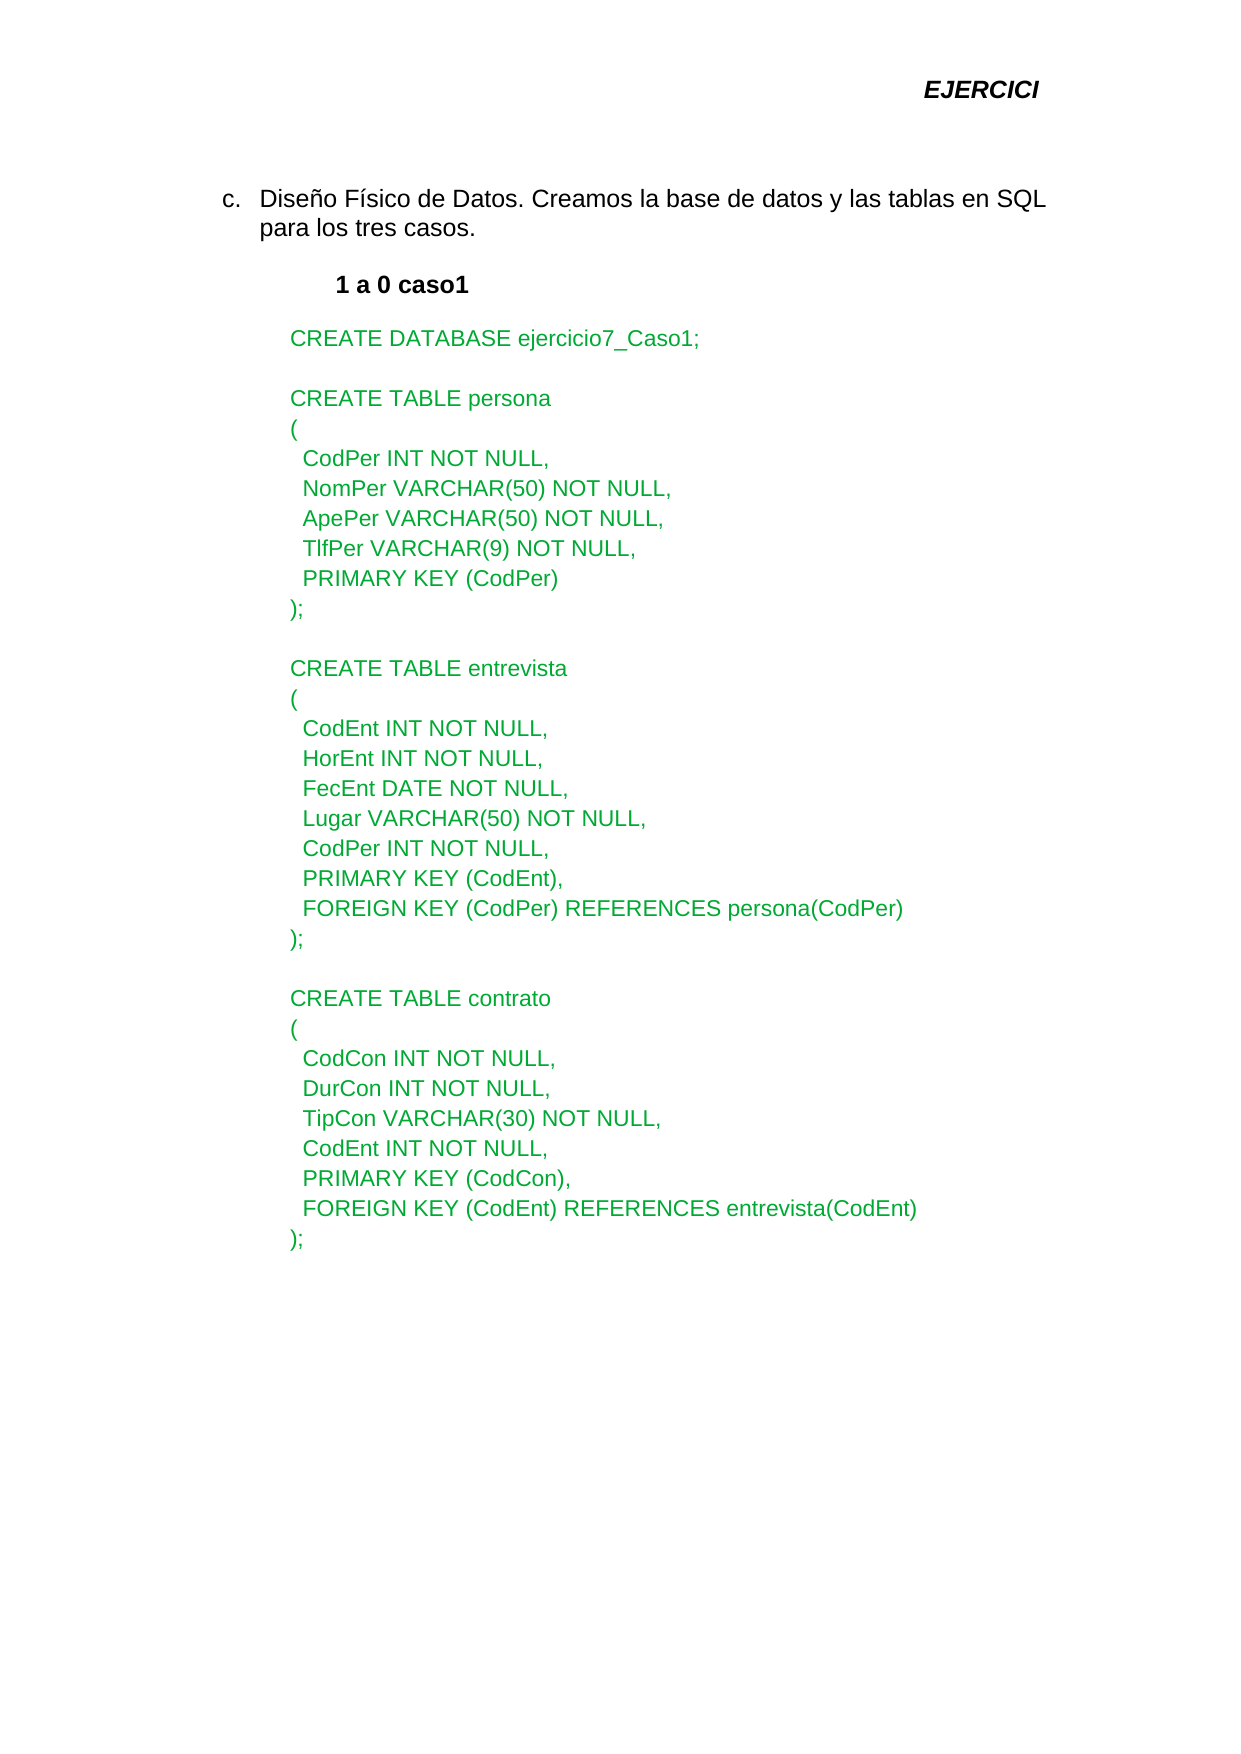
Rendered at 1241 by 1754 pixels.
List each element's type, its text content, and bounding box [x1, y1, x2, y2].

text PRIMARY KEY (CodEnt), [290, 865, 1076, 892]
text CodCon INT NOT NULL, [290, 1045, 1076, 1072]
subtitle 1 a 0 caso1 [251, 270, 1076, 299]
text TlfPer VARCHAR(9) NOT NULL, [290, 535, 1076, 562]
text TipCon VARCHAR(30) NOT NULL, [290, 1105, 1076, 1132]
text FecEnt DATE NOT NULL, [290, 775, 1076, 802]
text FOREIGN KEY (CodPer) REFERENCES persona(CodPer) [290, 895, 1076, 922]
text FOREIGN KEY (CodEnt) REFERENCES entrevista(CodEnt) [290, 1195, 1076, 1222]
text ApePer VARCHAR(50) NOT NULL, [290, 505, 1076, 532]
text PRIMARY KEY (CodPer) [290, 565, 1076, 592]
text CodEnt INT NOT NULL, [290, 1135, 1076, 1162]
text ( [290, 1015, 1076, 1042]
text CREATE TABLE contrato [290, 985, 1076, 1012]
text ); [290, 1225, 1076, 1252]
text CodPer INT NOT NULL, [290, 445, 1076, 472]
text CodPer INT NOT NULL, [290, 835, 1076, 862]
text DurCon INT NOT NULL, [290, 1075, 1076, 1102]
text ( [290, 685, 1076, 712]
text CREATE TABLE entrevista [290, 655, 1076, 682]
text CodEnt INT NOT NULL, [290, 715, 1076, 742]
text ( [290, 415, 1076, 442]
text ); [290, 925, 1076, 952]
text HorEnt INT NOT NULL, [290, 745, 1076, 772]
text NomPer VARCHAR(50) NOT NULL, [290, 475, 1076, 502]
text CREATE DATABASE ejercicio7_Caso1; [290, 325, 1076, 352]
text ); [290, 595, 1076, 622]
text Lugar VARCHAR(50) NOT NULL, [290, 805, 1076, 832]
text PRIMARY KEY (CodCon), [290, 1165, 1076, 1192]
list Diseño Físico de Datos. Creamos la base de datos y las tablas en SQL para los tres casos. [222, 184, 1063, 241]
text CREATE TABLE persona [290, 385, 1076, 412]
